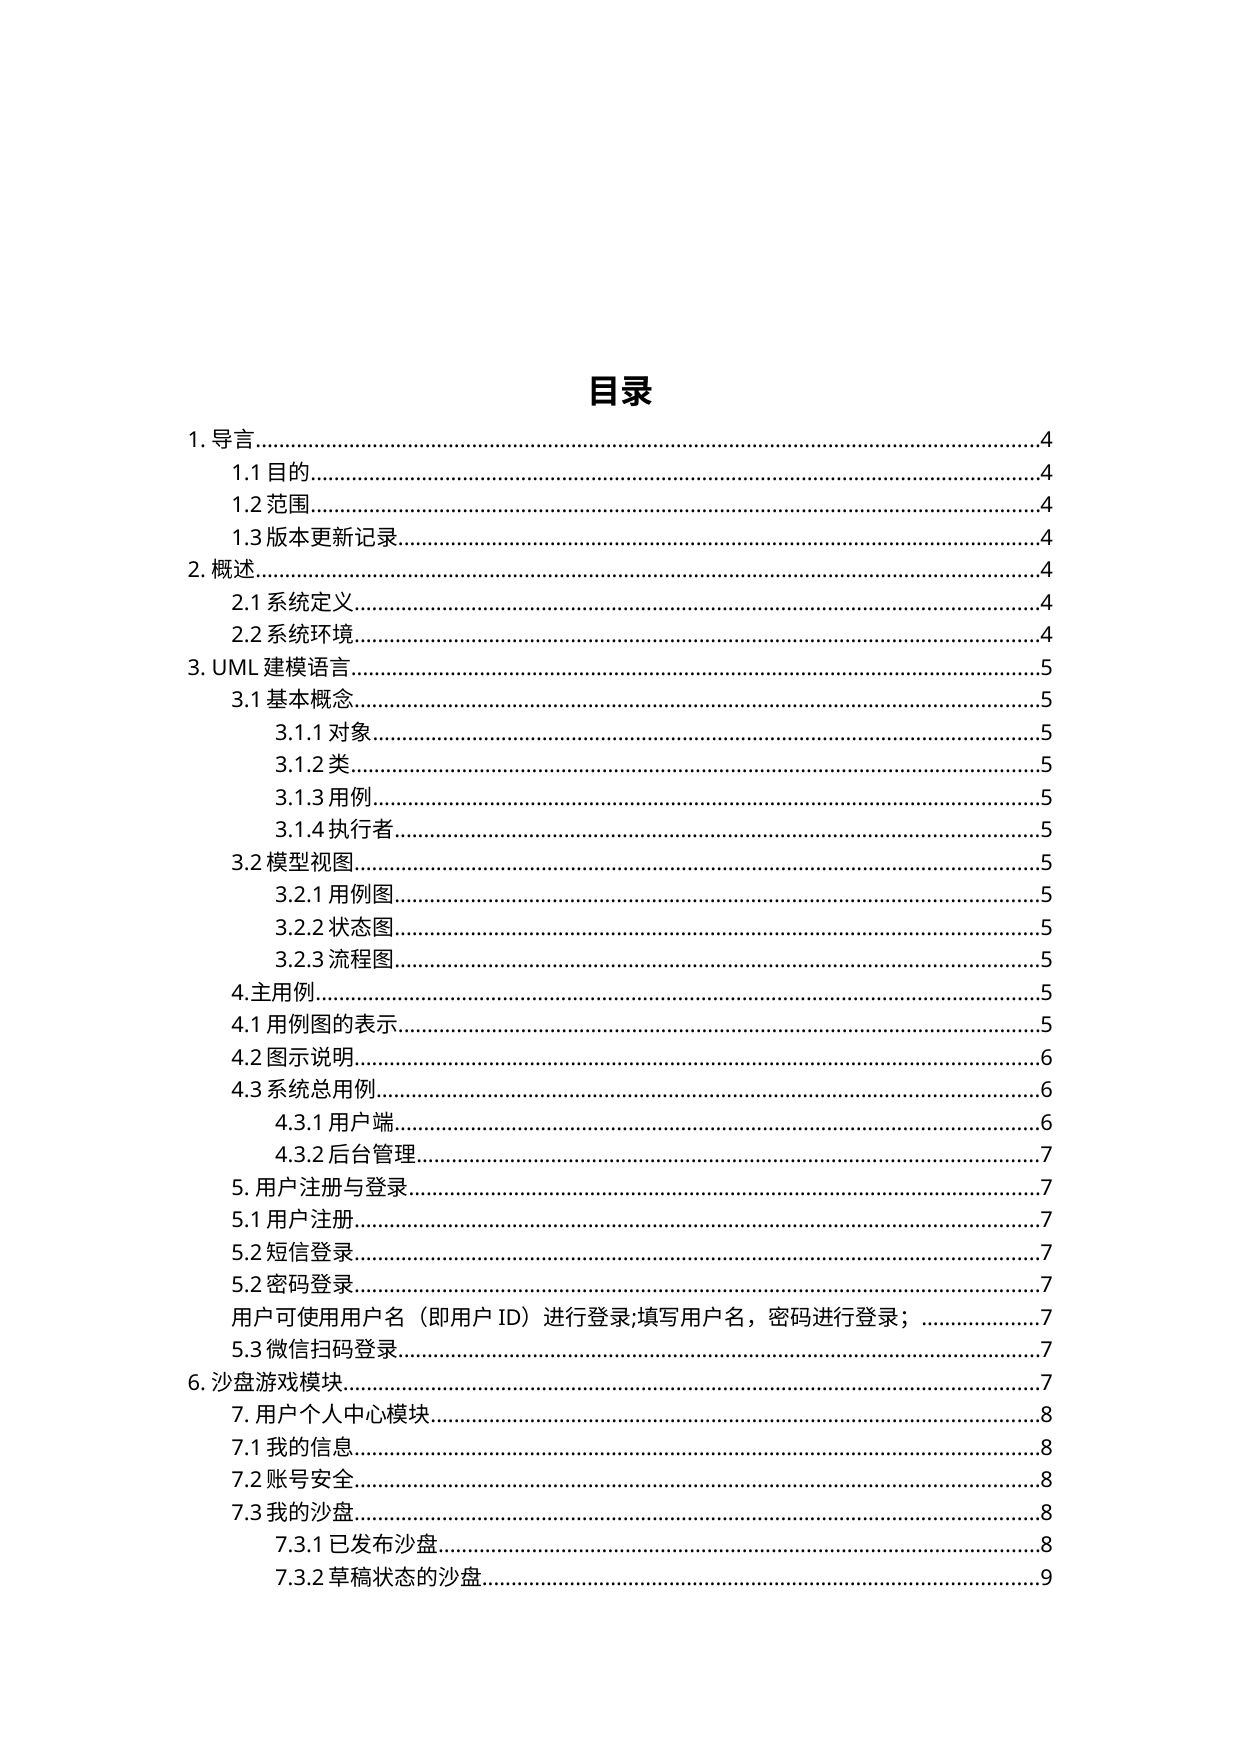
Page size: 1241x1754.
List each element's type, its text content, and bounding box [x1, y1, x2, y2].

text 2.2系统环境 4 [231, 617, 1053, 649]
text 7. 用户个人中心模块 8 [231, 1397, 1053, 1429]
text 4.主用例 5 [231, 974, 1053, 1007]
text 1.1目的 4 [231, 454, 1053, 487]
text 3.2.3流程图 5 [275, 942, 1053, 974]
text 4.3.2后台管理 7 [275, 1137, 1053, 1169]
text 3.2模型视图 5 [231, 844, 1053, 877]
text 3.1基本概念 5 [231, 682, 1053, 714]
text 5. 用户注册与登录 7 [231, 1169, 1053, 1202]
text 3. UML建模语言 5 [187, 649, 1053, 682]
text 4.3.1用户端 6 [275, 1104, 1053, 1137]
text 4.1用例图的表示 5 [231, 1007, 1053, 1039]
text 4.2图示说明 6 [231, 1039, 1053, 1072]
text 3.2.2状态图 5 [275, 909, 1053, 942]
text 3.1.2类 5 [275, 747, 1053, 779]
text 3.1.1对象 5 [275, 714, 1053, 747]
text 7.2账号安全 8 [231, 1462, 1053, 1494]
text 2. 概述 4 [187, 552, 1053, 584]
text 4.3系统总用例 6 [231, 1072, 1053, 1104]
text 5.1用户注册 7 [231, 1202, 1053, 1234]
text 7.1我的信息 8 [231, 1429, 1053, 1462]
text 目录 [187, 357, 1053, 422]
text 1.3版本更新记录 4 [231, 519, 1053, 552]
text 3.1.4执行者 5 [275, 812, 1053, 844]
text 7.3我的沙盘 8 [231, 1494, 1053, 1527]
text 7.3.2草稿状态的沙盘 9 [275, 1559, 1053, 1592]
text 5.3微信扫码登录 7 [231, 1332, 1053, 1364]
text 2.1系统定义 4 [231, 584, 1053, 617]
text 1.2范围 4 [231, 487, 1053, 519]
text 1. 导言 4 [187, 422, 1053, 454]
text 5.2短信登录 7 [231, 1234, 1053, 1267]
text 用户可使用用户名（即用户ID）进行登录;填写用户名，密码进行登录； 7 [231, 1299, 1053, 1332]
text 3.2.1用例图 5 [275, 877, 1053, 909]
text 5.2密码登录 7 [231, 1267, 1053, 1299]
text 3.1.3用例 5 [275, 779, 1053, 812]
text 6. 沙盘游戏模块 7 [187, 1364, 1053, 1397]
text 7.3.1已发布沙盘 8 [275, 1527, 1053, 1559]
